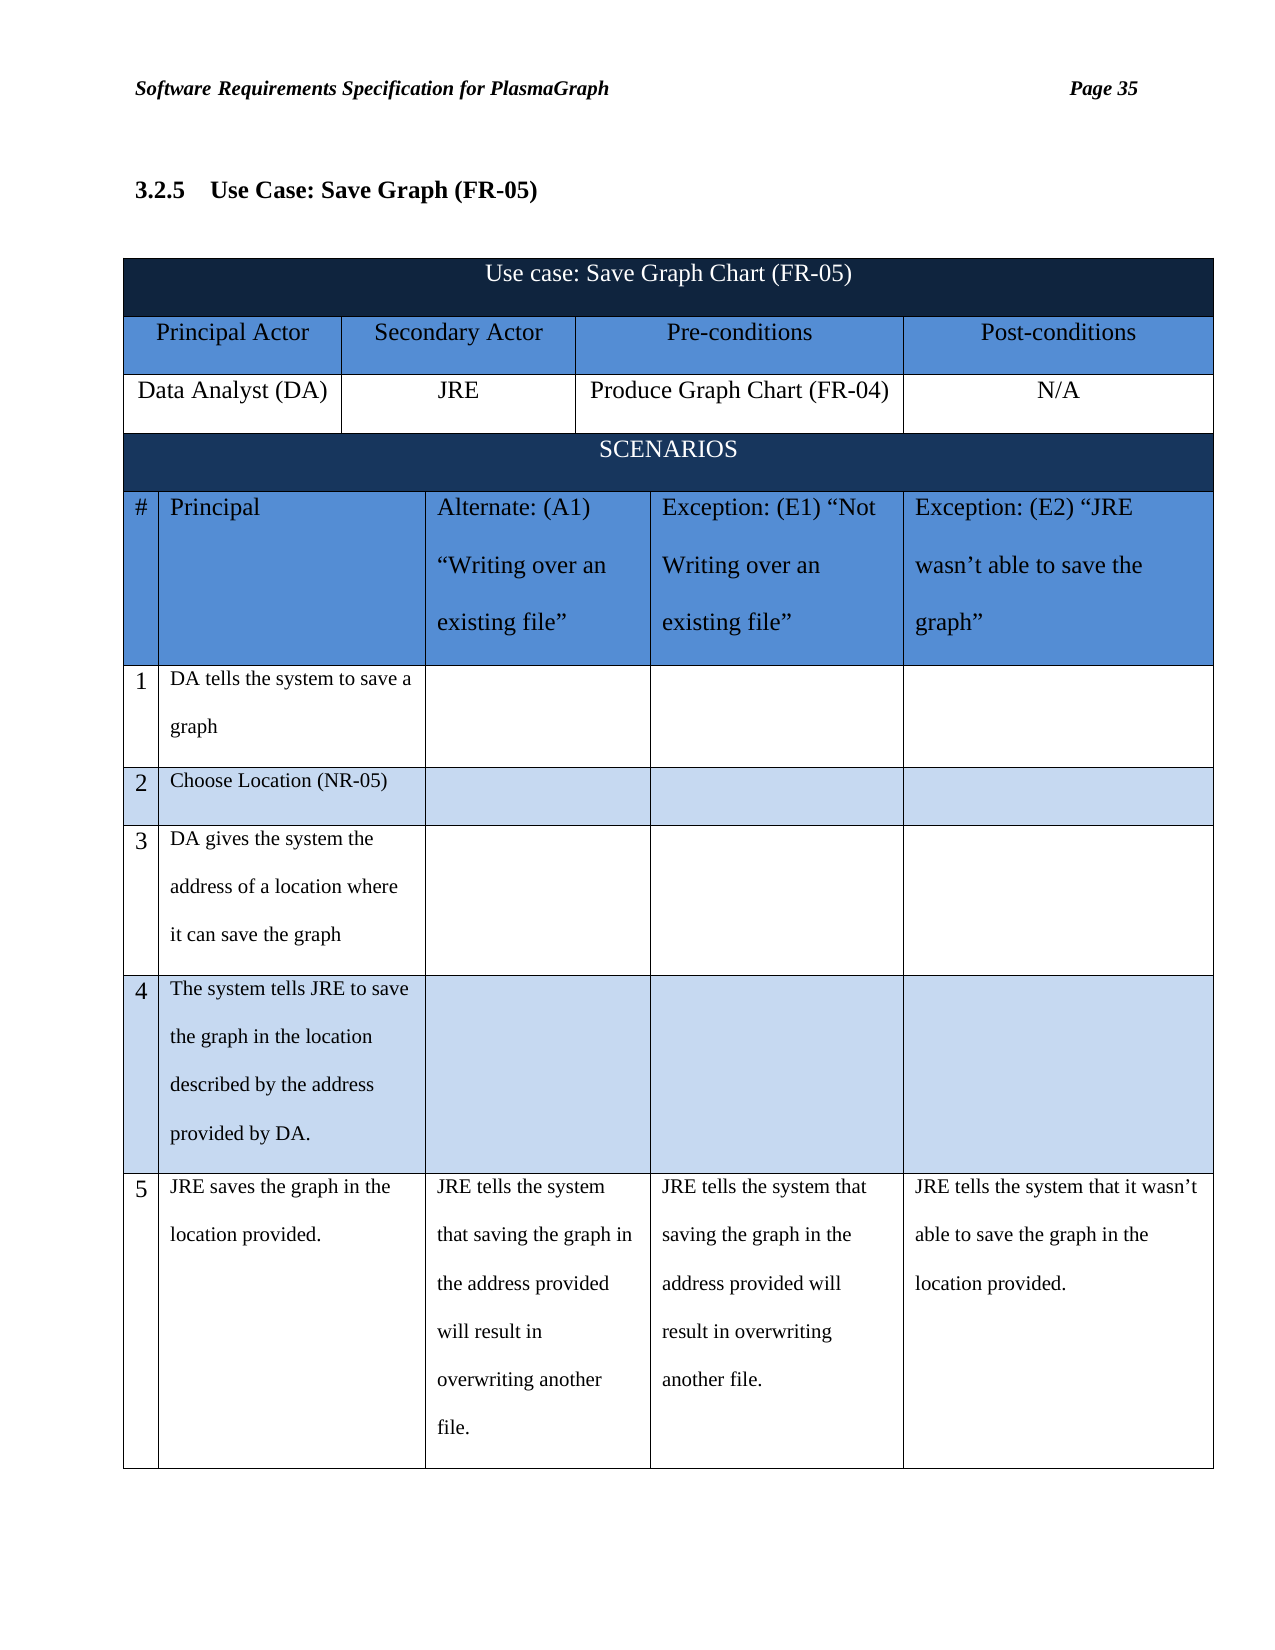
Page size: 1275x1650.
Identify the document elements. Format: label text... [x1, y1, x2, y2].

table_cell Principal Actor [124, 317, 341, 374]
table_cell JRE tells the system that it wasn’t able to save the graph in the location provided. [904, 1174, 1213, 1467]
table_cell JRE saves the graph in the location provided. [159, 1174, 425, 1467]
table_cell [426, 976, 650, 1173]
table_header Use case: Save Graph Chart (FR-05) [124, 259, 1213, 316]
table_cell SCENARIOS [124, 434, 1213, 491]
table_cell [651, 976, 903, 1173]
table_cell Exception: (E2) “JRE wasn’t able to save the graph” [904, 492, 1213, 665]
subtitle Use Case: Save Graph (FR-05) [135, 175, 1140, 204]
table_cell [904, 768, 1213, 825]
table_cell 3 [124, 826, 158, 975]
table_cell Pre-conditions [576, 317, 903, 374]
table_cell [651, 826, 903, 975]
table_cell 5 [124, 1174, 158, 1467]
table_cell Data Analyst (DA) [124, 375, 341, 433]
table_cell 2 [124, 768, 158, 825]
table_cell [904, 976, 1213, 1173]
table_cell Produce Graph Chart (FR-04) [576, 375, 903, 433]
table_cell [426, 666, 650, 767]
table_cell Alternate: (A1) “Writing over an existing file” [426, 492, 650, 665]
table_cell [651, 666, 903, 767]
table_cell DA tells the system to save a graph [159, 666, 425, 767]
table_cell # [124, 492, 158, 665]
table_cell Exception: (E1) “Not Writing over an existing file” [651, 492, 903, 665]
table_cell Principal [159, 492, 425, 665]
table_cell [426, 768, 650, 825]
table_cell JRE [342, 375, 575, 433]
table_cell [651, 768, 903, 825]
table_cell [426, 826, 650, 975]
table_cell JRE tells the system that saving the graph in the address provided will result in overwriting another file. [426, 1174, 650, 1467]
table_cell N/A [904, 375, 1213, 433]
table_cell JRE tells the system that saving the graph in the address provided will result in overwriting another file. [651, 1174, 903, 1467]
table_cell The system tells JRE to save the graph in the location described by the address provided by DA. [159, 976, 425, 1173]
table_cell 1 [124, 666, 158, 767]
table_cell DA gives the system the address of a location where it can save the graph [159, 826, 425, 975]
table_cell Choose Location (NR-05) [159, 768, 425, 825]
table_cell Post-conditions [904, 317, 1213, 374]
table_cell [904, 826, 1213, 975]
table_cell 4 [124, 976, 158, 1173]
table_cell [904, 666, 1213, 767]
table_cell Secondary Actor [342, 317, 575, 374]
